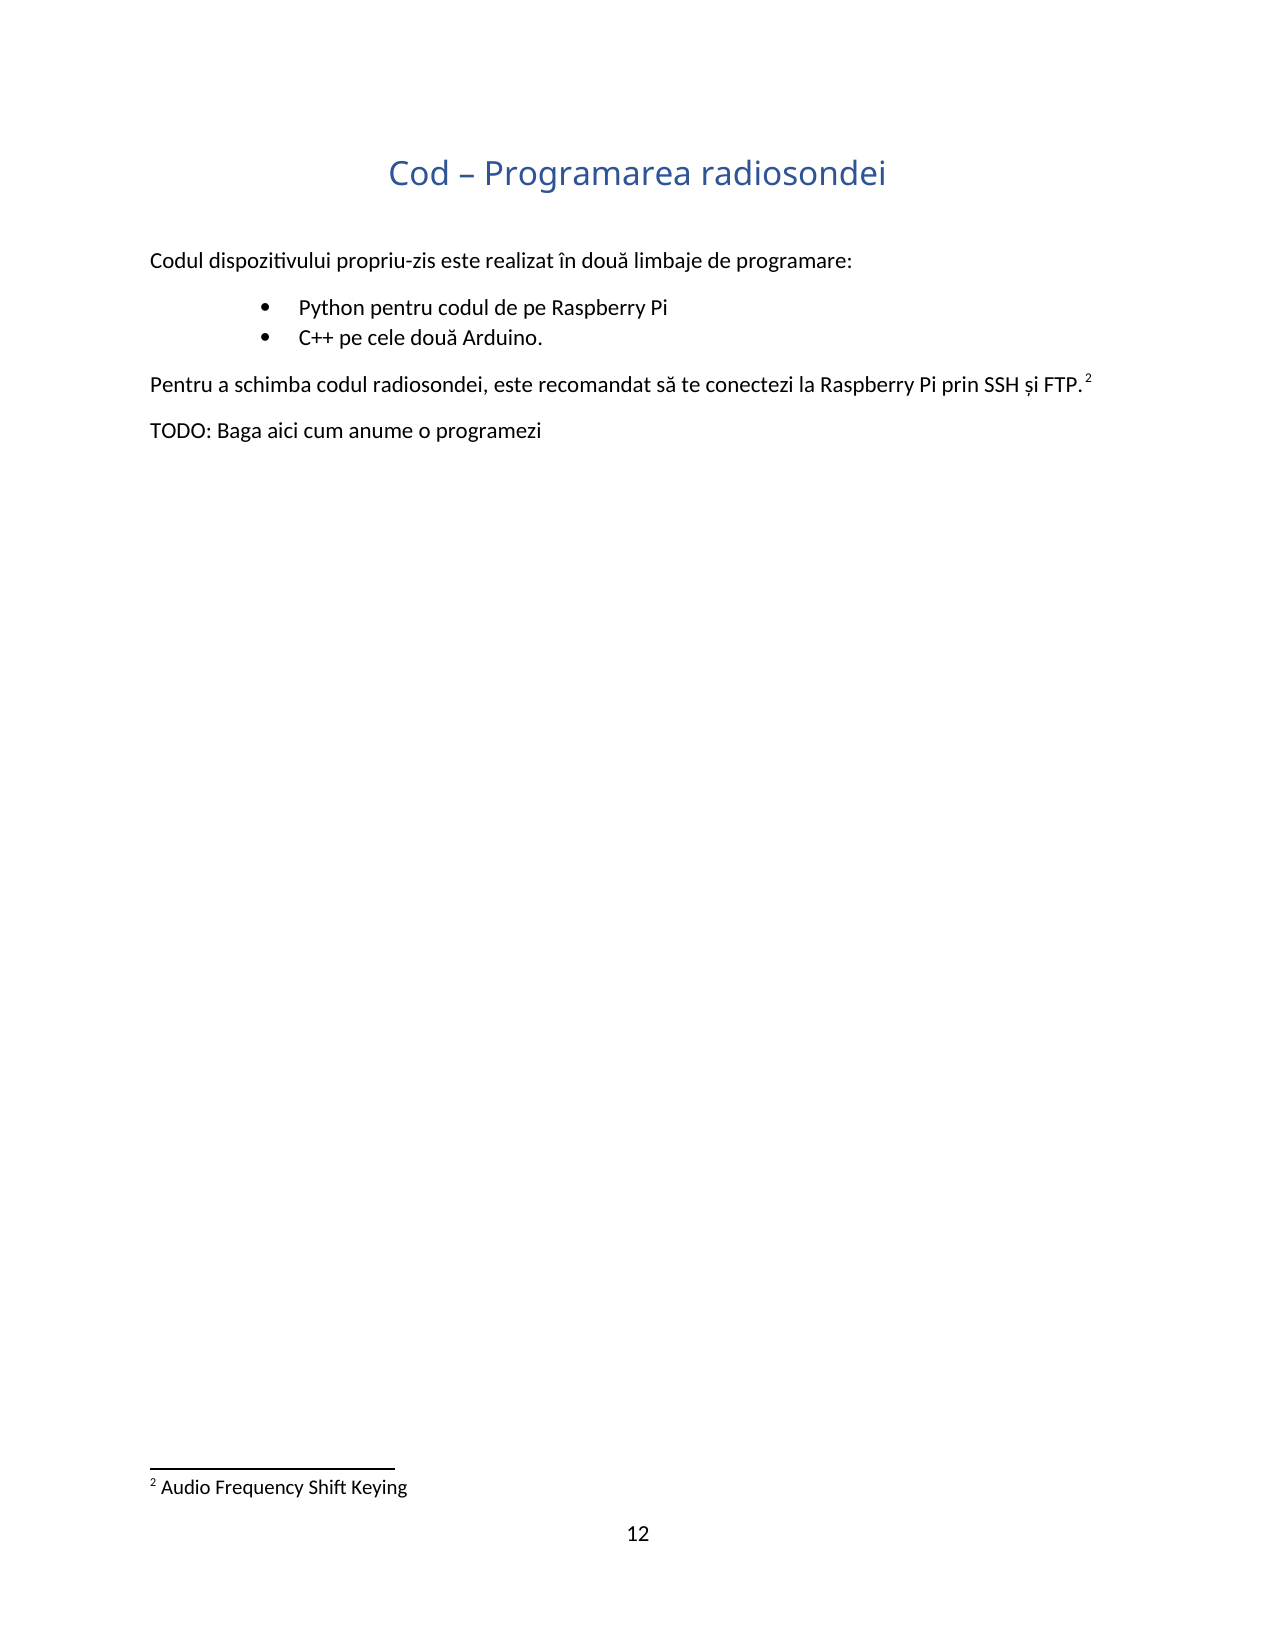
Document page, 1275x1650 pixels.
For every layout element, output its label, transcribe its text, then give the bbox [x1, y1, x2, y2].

text Pentru a schimba codul radiosondei, este recomandat să te conectezi la Raspberry Pi prin SSH și FTP. [150, 370, 1125, 398]
text Codul dispozitivului propriu-zis este realizat în două limbaje de programare: [150, 246, 1125, 274]
text TODO: Baga aici cum anume o programezi [150, 417, 1125, 445]
list C++ pe cele două Arduino. [261, 323, 1125, 351]
list Python pentru codul de pe Raspberry Pi [261, 293, 1125, 321]
subtitle Cod – Programarea radiosondei [150, 150, 1125, 195]
